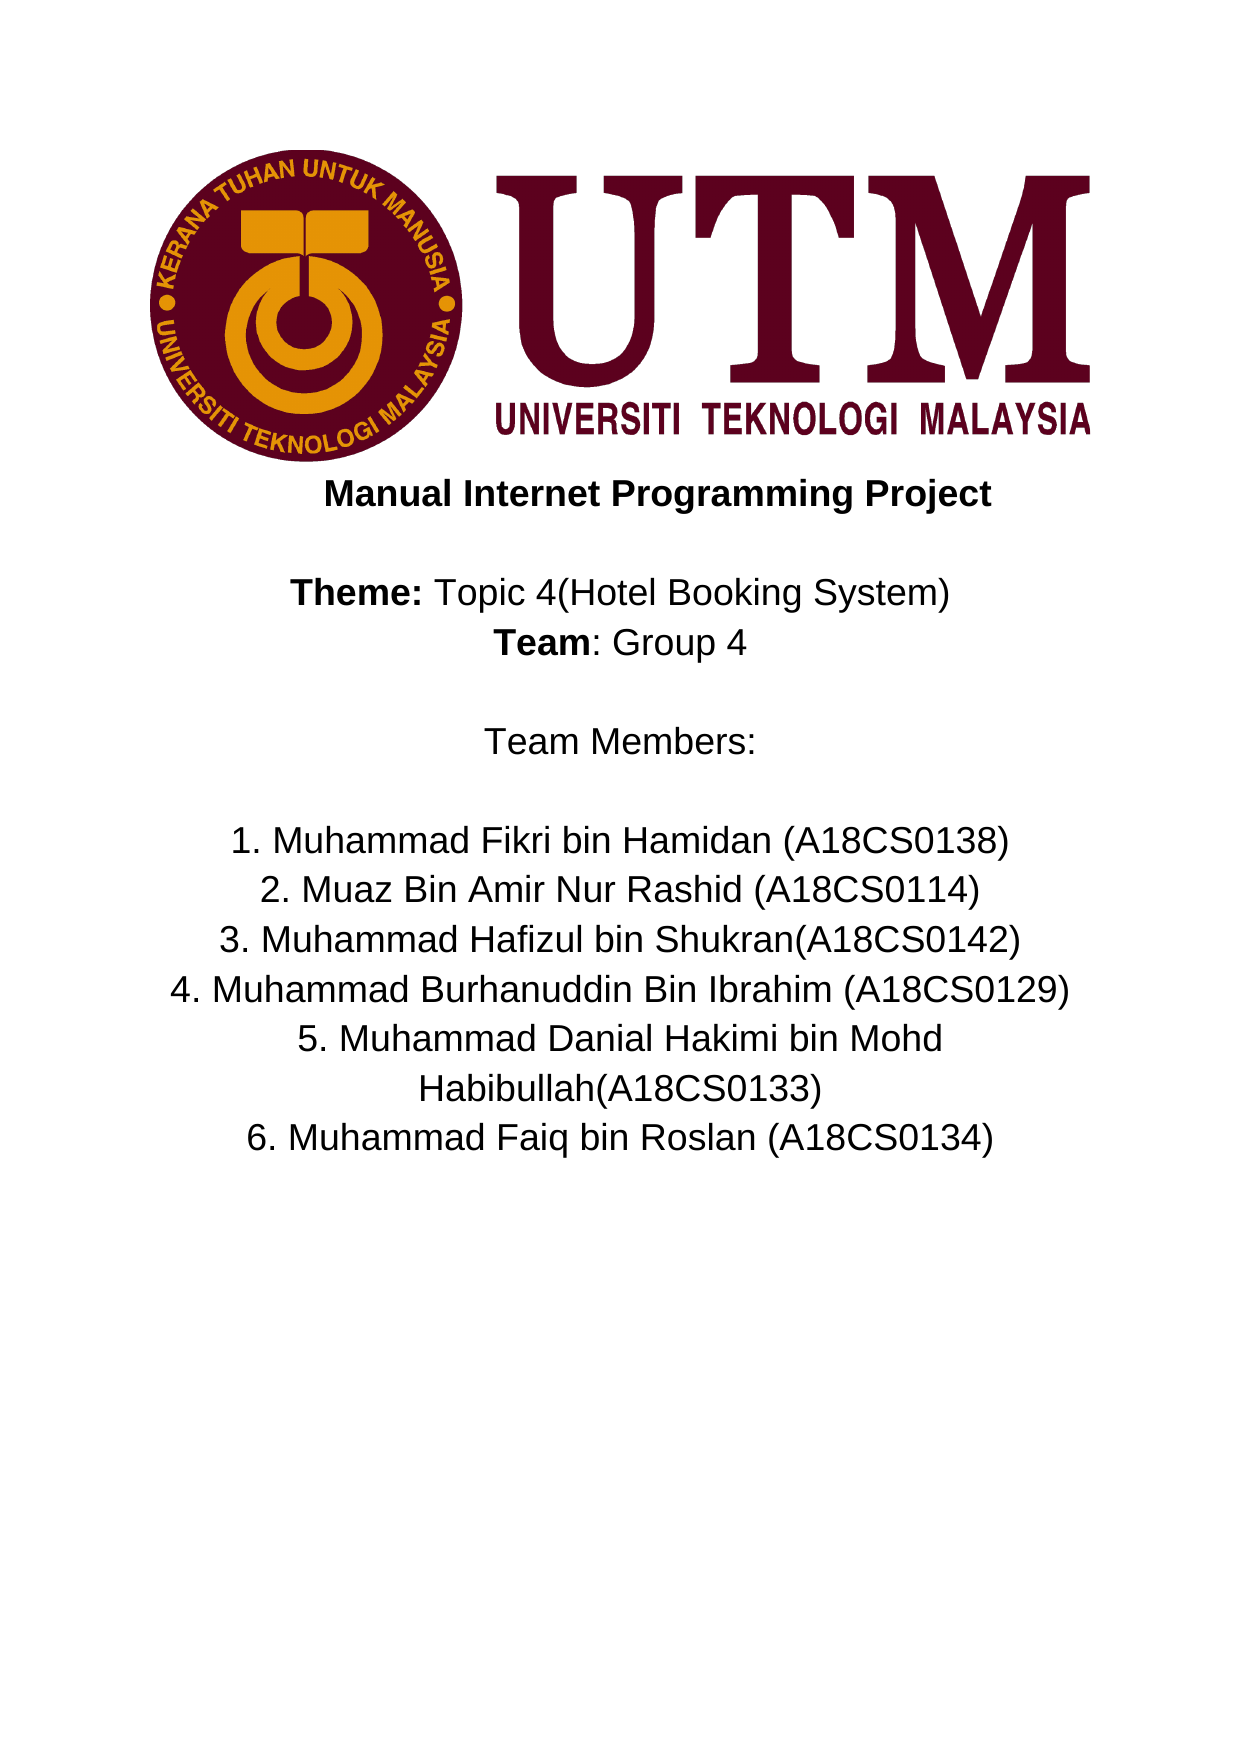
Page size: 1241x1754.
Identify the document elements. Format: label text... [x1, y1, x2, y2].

text Manual Internet Programming Project [150, 465, 1090, 514]
text Theme: Topic 4(Hotel Booking System) [150, 570, 1090, 613]
text 6. Muhammad Faiq bin Roslan (A18CS0134) [150, 1116, 1090, 1159]
text 3. Muhammad Hafizul bin Shukran(A18CS0142) [150, 917, 1090, 960]
text 1. Muhammad Fikri bin Hamidan (A18CS0138) [150, 818, 1090, 861]
text 4. Muhammad Burhanuddin Bin Ibrahim (A18CS0129) [150, 967, 1090, 1010]
text Team: Group 4 [150, 620, 1090, 663]
text 2. Muaz Bin Amir Nur Rashid (A18CS0114) [150, 868, 1090, 911]
picture [150, 150, 1091, 465]
text Team Members: [150, 719, 1090, 762]
text 5. Muhammad Danial Hakimi bin Mohd Habibullah(A18CS0133) [150, 1016, 1090, 1109]
